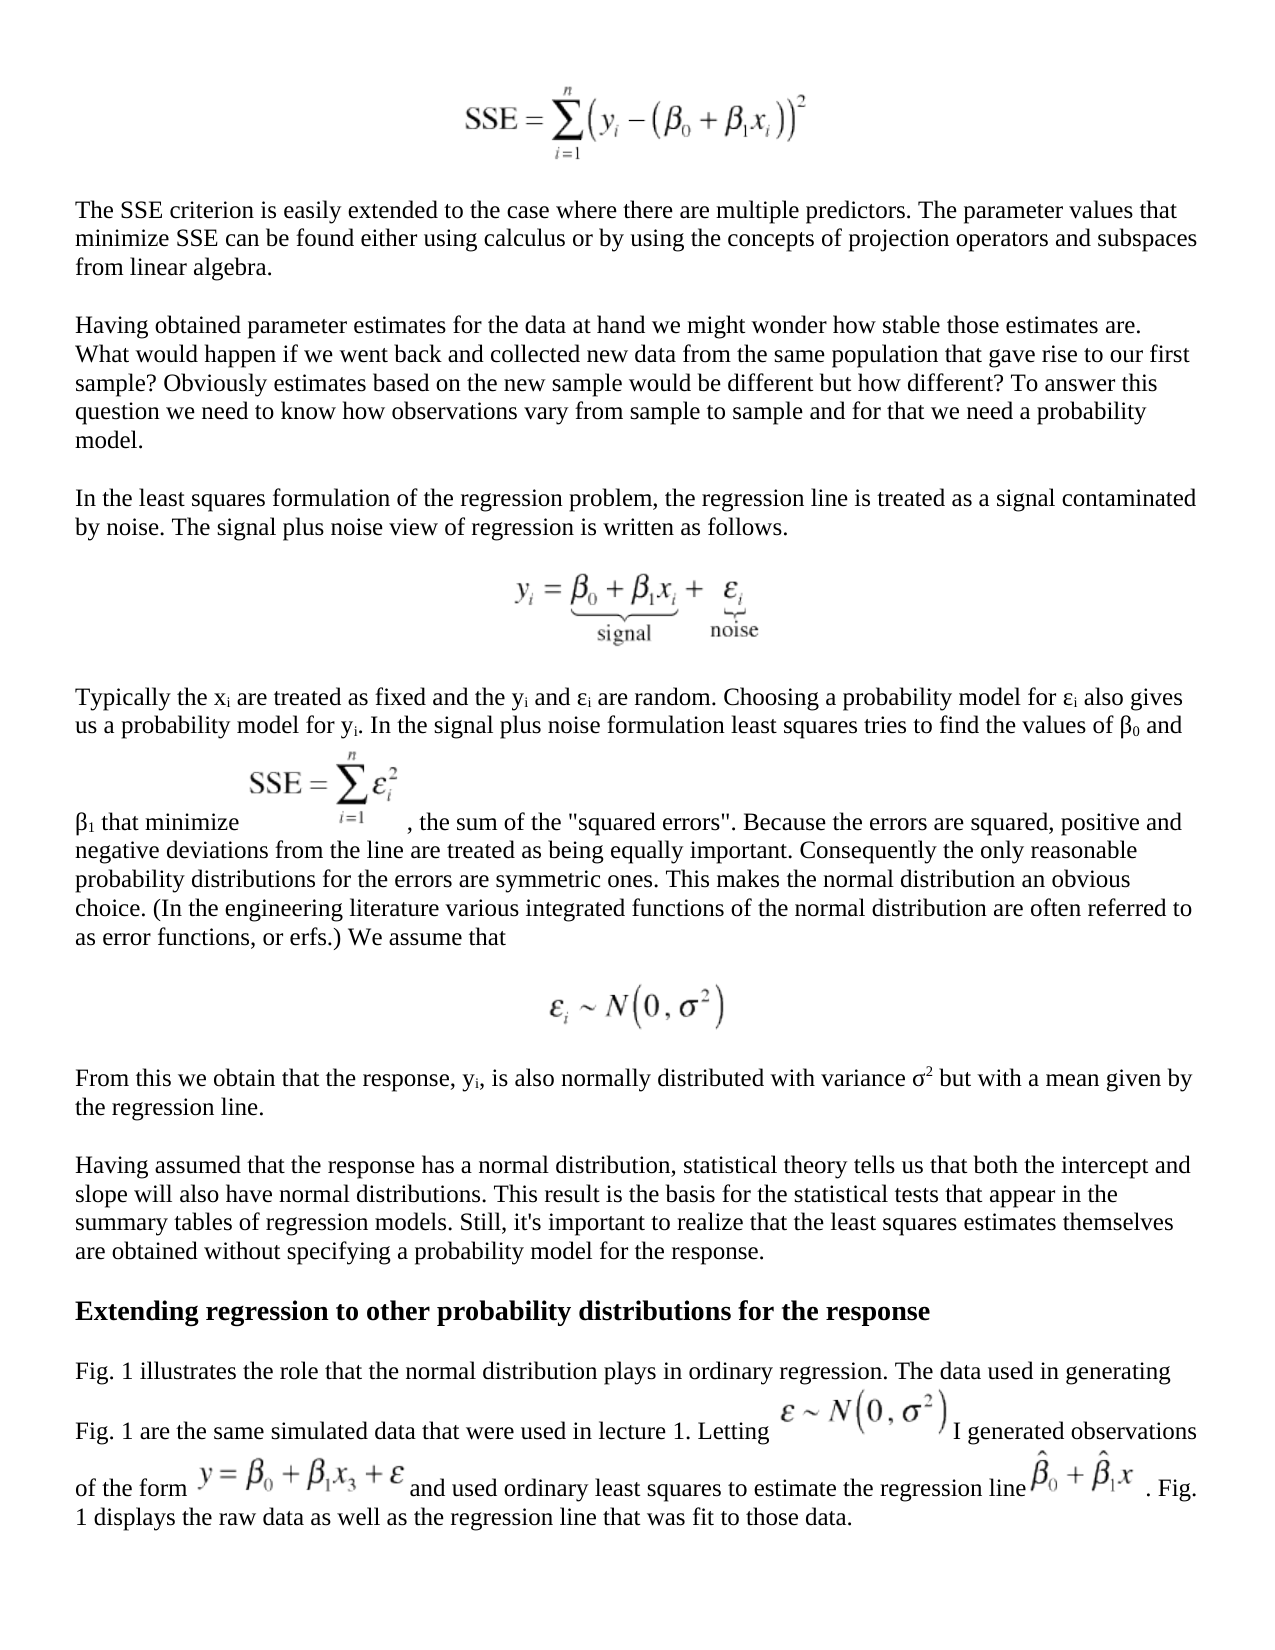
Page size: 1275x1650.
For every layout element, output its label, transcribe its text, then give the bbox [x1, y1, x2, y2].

text Typically the xi are treated as fixed and the yi and εi are random. Choosing a probability model for εi also gives us a probability model for yi. In the signal plus noise formulation least squares tries to find the values of β0 and β1 that minimize , the sum of the "squared errors". Because the errors are squared, positive and negative deviations from the line are treated as being equally important. Consequently the only reasonable probability distributions for the errors are symmetric ones. This makes the normal distribution an obvious choice. (In the engineering literature various integrated functions of the normal distribution are often referred to as error functions, or erfs.) We assume that [75, 682, 1200, 950]
picture [245, 739, 407, 830]
text Having assumed that the response has a normal distribution, statistical theory tells us that both the intercept and slope will also have normal distributions. This result is the basis for the statistical tests that appear in the summary tables of regression models. Still, it's important to realize that the least squares estimates themselves are obtained without specifying a probability model for the response. [75, 1150, 1200, 1265]
text In the least squares formulation of the regression problem, the regression line is treated as a signal contaminated by noise. The signal plus noise view of regression is written as follows. [75, 483, 1200, 541]
text Fig. 1 illustrates the role that the normal distribution plays in ordinary regression. The data used in generating Fig. 1 are the same simulated data that were used in lecture 1. Letting I generated observations of the form and used ordinary least squares to estimate the regression line . Fig. 1 displays the raw data as well as the regression line that was fit to those data. [75, 1356, 1200, 1530]
text Having obtained parameter estimates for the data at hand we might wonder how stable those estimates are. What would happen if we went back and collected new data from the same population that gave rise to our first sample? Obviously estimates based on the new sample would be different but how different? To answer this question we need to know how observations vary from sample to sample and for that we need a probability model. [75, 310, 1200, 454]
text Extending regression to other probability distributions for the response [75, 1294, 1200, 1327]
picture [193, 1453, 410, 1497]
picture [776, 1384, 953, 1440]
picture [545, 979, 730, 1035]
picture [461, 75, 814, 166]
picture [510, 569, 765, 653]
picture [1026, 1444, 1139, 1497]
text From this we obtain that the response, yi, is also normally distributed with variance σ2 but with a mean given by the regression line. [75, 1063, 1200, 1121]
text The SSE criterion is easily extended to the case where there are multiple predictors. The parameter values that minimize SSE can be found either using calculus or by using the concepts of projection operators and subspaces from linear algebra. [75, 195, 1200, 281]
